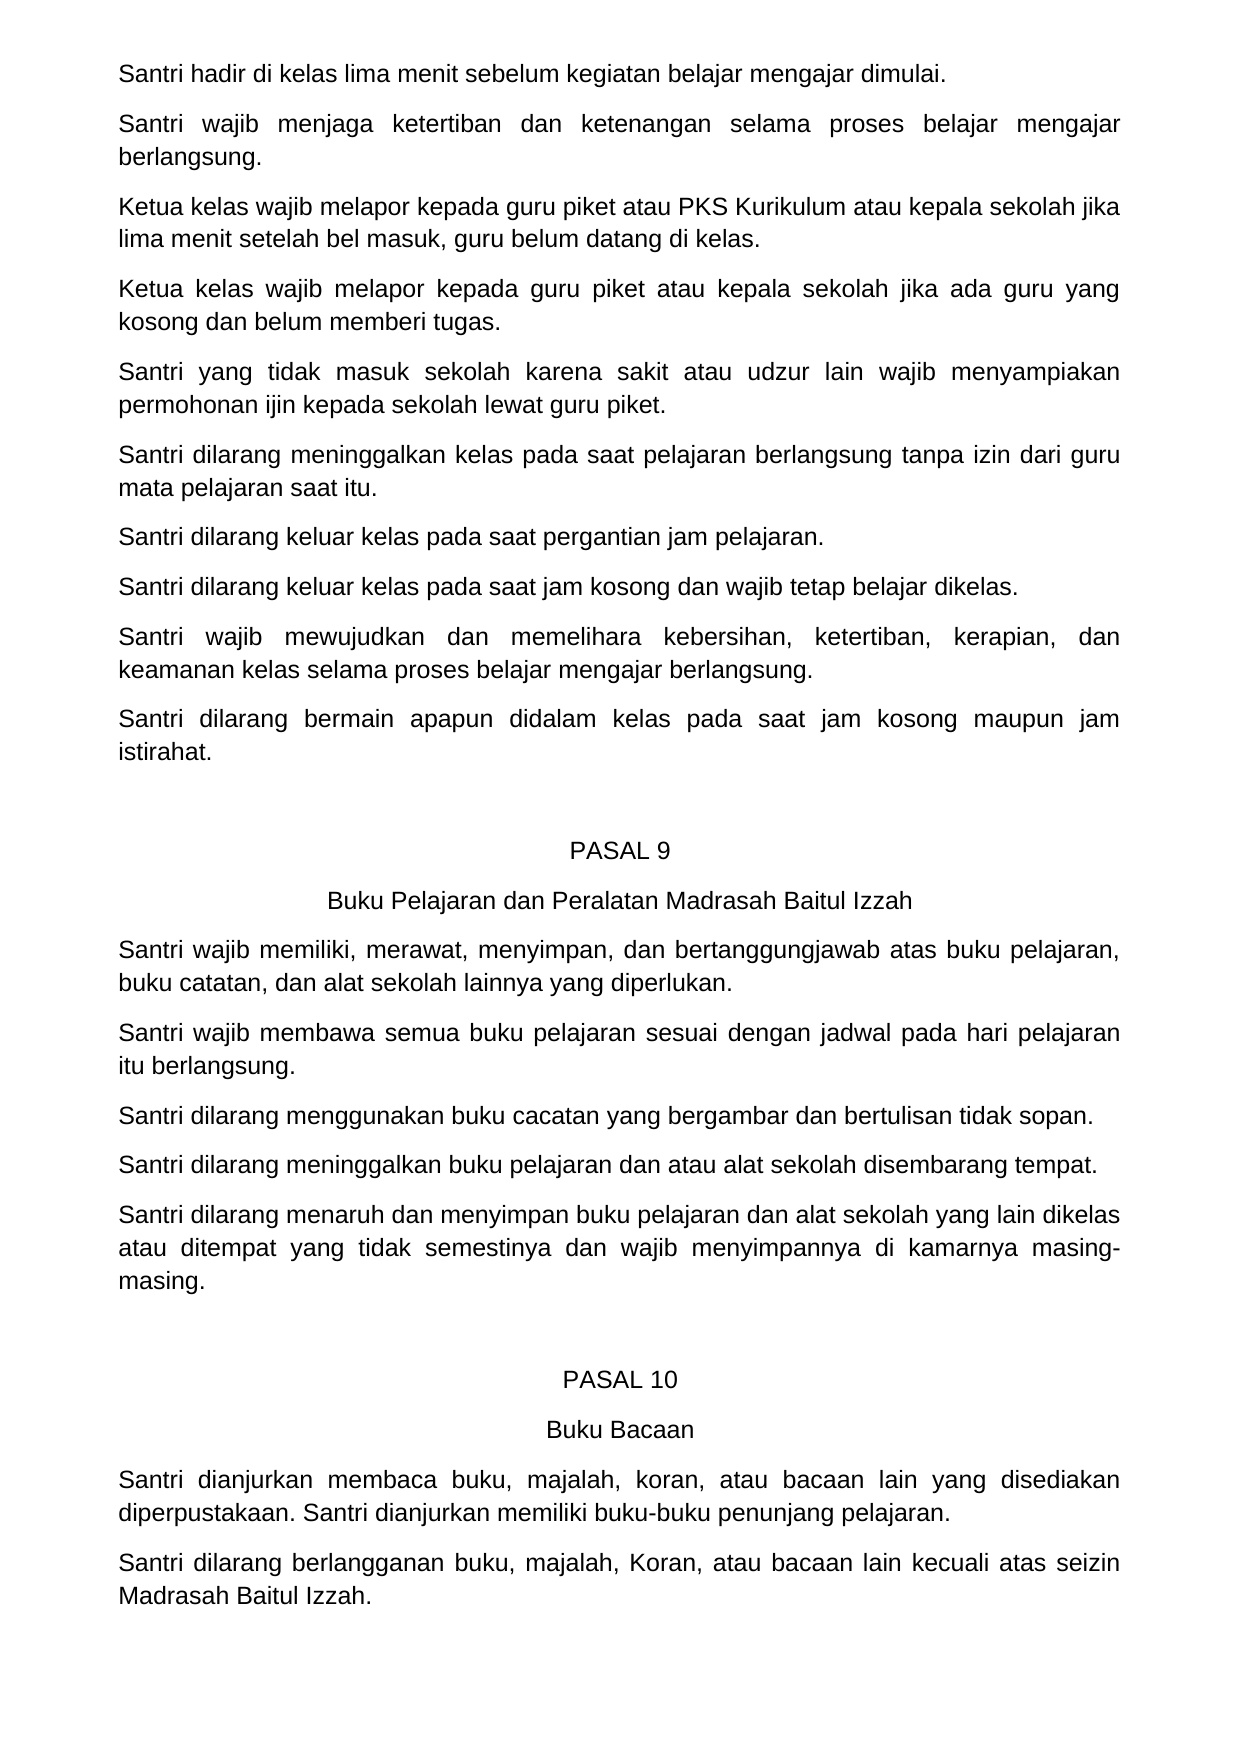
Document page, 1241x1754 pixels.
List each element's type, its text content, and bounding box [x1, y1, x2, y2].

text Santri wajib memiliki, merawat, menyimpan, dan bertanggungjawab atas buku pelajaran, buku catatan, dan alat sekolah lainnya yang diperlukan. [118, 935, 1122, 997]
text Santri dilarang bermain apapun didalam kelas pada saat jam kosong maupun jam istirahat. [118, 704, 1122, 766]
text Santri dilarang keluar kelas pada saat jam kosong dan wajib tetap belajar dikelas. [118, 572, 1122, 601]
text Santri dianjurkan membaca buku, majalah, koran, atau bacaan lain yang disediakan diperpustakaan. Santri dianjurkan memiliki buku-buku penunjang pelajaran. [118, 1465, 1122, 1527]
text Santri dilarang menggunakan buku cacatan yang bergambar dan bertulisan tidak sopan. [118, 1101, 1122, 1129]
text Santri yang tidak masuk sekolah karena sakit atau udzur lain wajib menyampiakan permohonan ijin kepada sekolah lewat guru piket. [118, 357, 1122, 419]
text Ketua kelas wajib melapor kepada guru piket atau kepala sekolah jika ada guru yang kosong dan belum memberi tugas. [118, 274, 1122, 336]
text Santri dilarang keluar kelas pada saat pergantian jam pelajaran. [118, 522, 1122, 551]
text Buku Pelajaran dan Peralatan Madrasah Baitul Izzah [118, 886, 1122, 914]
text Ketua kelas wajib melapor kepada guru piket atau PKS Kurikulum atau kepala sekolah jika lima menit setelah bel masuk, guru belum datang di kelas. [118, 191, 1122, 253]
text PASAL 9 [118, 836, 1122, 865]
text PASAL 10 [118, 1366, 1122, 1394]
text Santri wajib menjaga ketertiban dan ketenangan selama proses belajar mengajar berlangsung. [118, 109, 1122, 171]
text Buku Bacaan [118, 1415, 1122, 1444]
text Santri dilarang meninggalkan kelas pada saat pelajaran berlangsung tanpa izin dari guru mata pelajaran saat itu. [118, 439, 1122, 501]
text Santri wajib mewujudkan dan memelihara kebersihan, ketertiban, kerapian, dan keamanan kelas selama proses belajar mengajar berlangsung. [118, 622, 1122, 683]
text Santri dilarang berlangganan buku, majalah, Koran, atau bacaan lain kecuali atas seizin Madrasah Baitul Izzah. [118, 1548, 1122, 1609]
text Santri wajib membawa semua buku pelajaran sesuai dengan jadwal pada hari pelajaran itu berlangsung. [118, 1018, 1122, 1080]
text Santri dilarang meninggalkan buku pelajaran dan atau alat sekolah disembarang tempat. [118, 1150, 1122, 1179]
text Santri hadir di kelas lima menit sebelum kegiatan belajar mengajar dimulai. [118, 59, 1122, 88]
text Santri dilarang menaruh dan menyimpan buku pelajaran dan alat sekolah yang lain dikelas atau ditempat yang tidak semestinya dan wajib menyimpannya di kamarnya masing-masing. [118, 1200, 1122, 1295]
